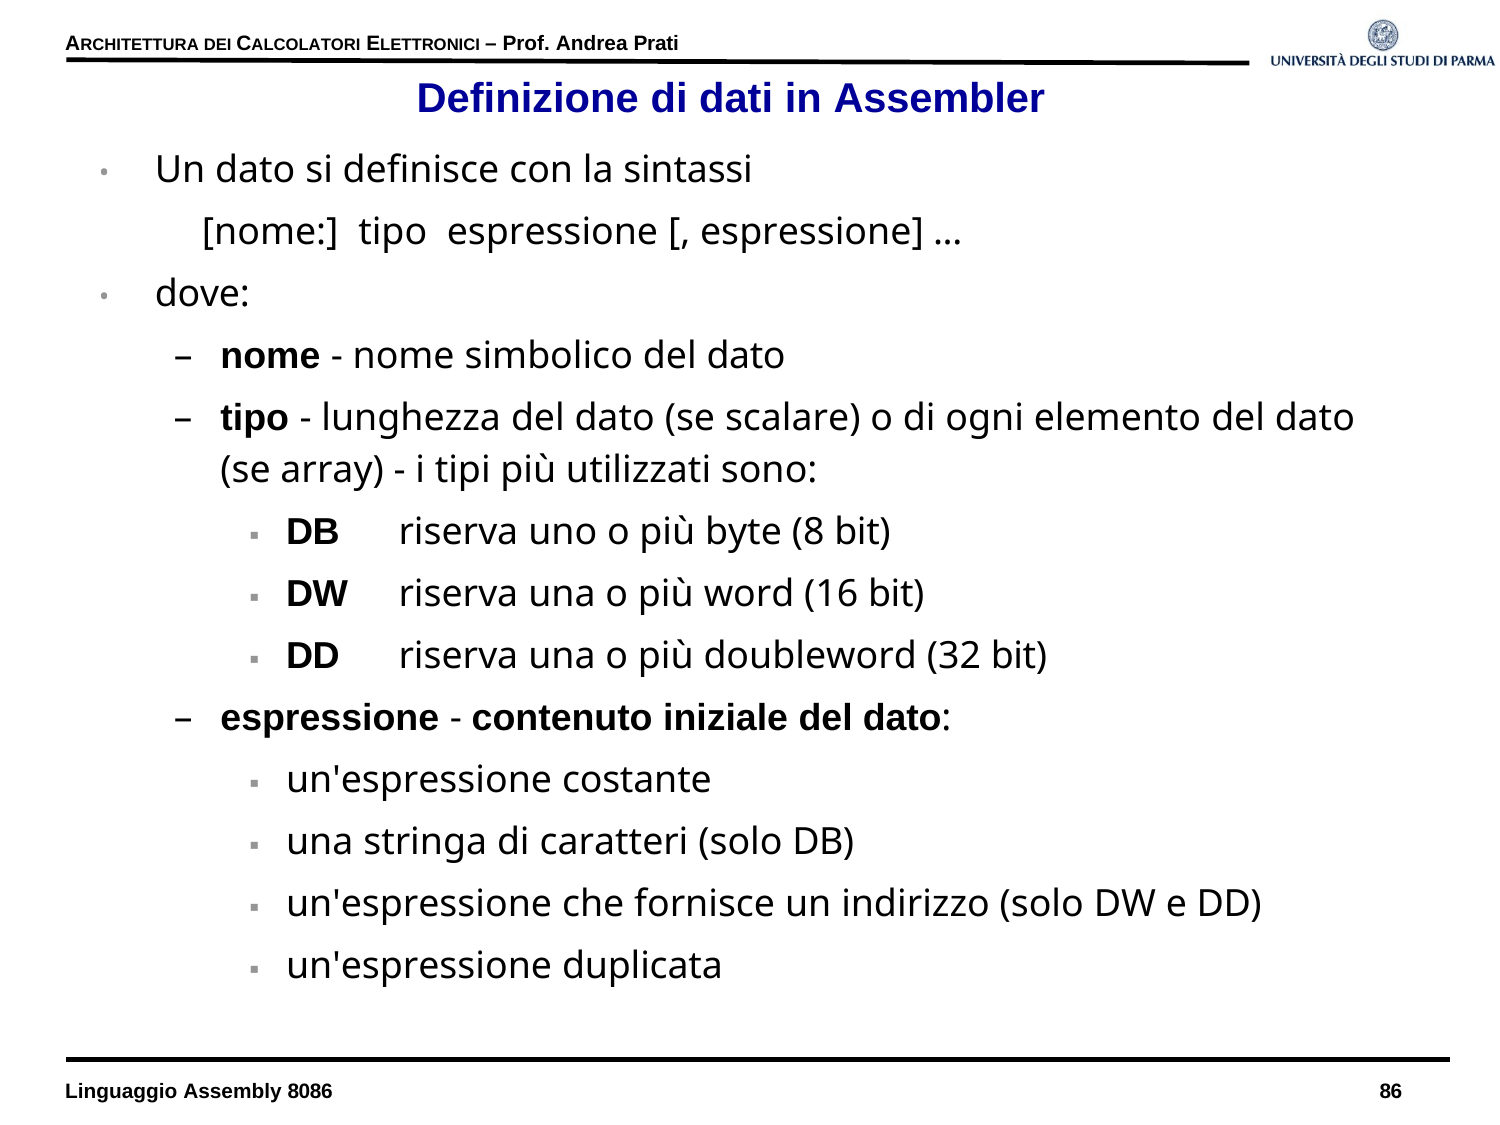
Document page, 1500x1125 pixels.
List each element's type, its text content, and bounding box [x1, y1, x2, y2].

list tipo - lunghezza del dato (se scalare) o di ogni elemento del dato (se array) - i tipi più utilizzati sono: [173, 390, 1367, 494]
subtitle Definizione di dati in Assembler [0, 62, 1500, 121]
list Un dato si definisce con la sintassi [98, 143, 1500, 194]
list DB riserva uno o più byte (8 bit) [248, 504, 1500, 556]
list un'espressione duplicata [248, 938, 1500, 989]
list DW riserva una o più word (16 bit) [248, 567, 1500, 618]
list un'espressione costante [248, 752, 1500, 803]
list un'espressione che fornisce un indirizzo (solo DW e DD) [248, 876, 1500, 927]
picture [1265, 10, 1500, 67]
subtitle espressione - contenuto iniziale del dato: [173, 690, 1500, 741]
list dove: [98, 266, 1500, 317]
list una stringa di caratteri (solo DB) [248, 814, 1500, 865]
text ARCHITETTURA DEI CALCOLATORI ELETTRONICI – Prof. Andrea Prati [65, 31, 1265, 55]
list nome - nome simbolico del dato [173, 328, 1500, 379]
text [nome:] tipo espressione [, espressione] ... [202, 204, 1500, 256]
list DD riserva una o più doubleword (32 bit) [248, 628, 1500, 679]
